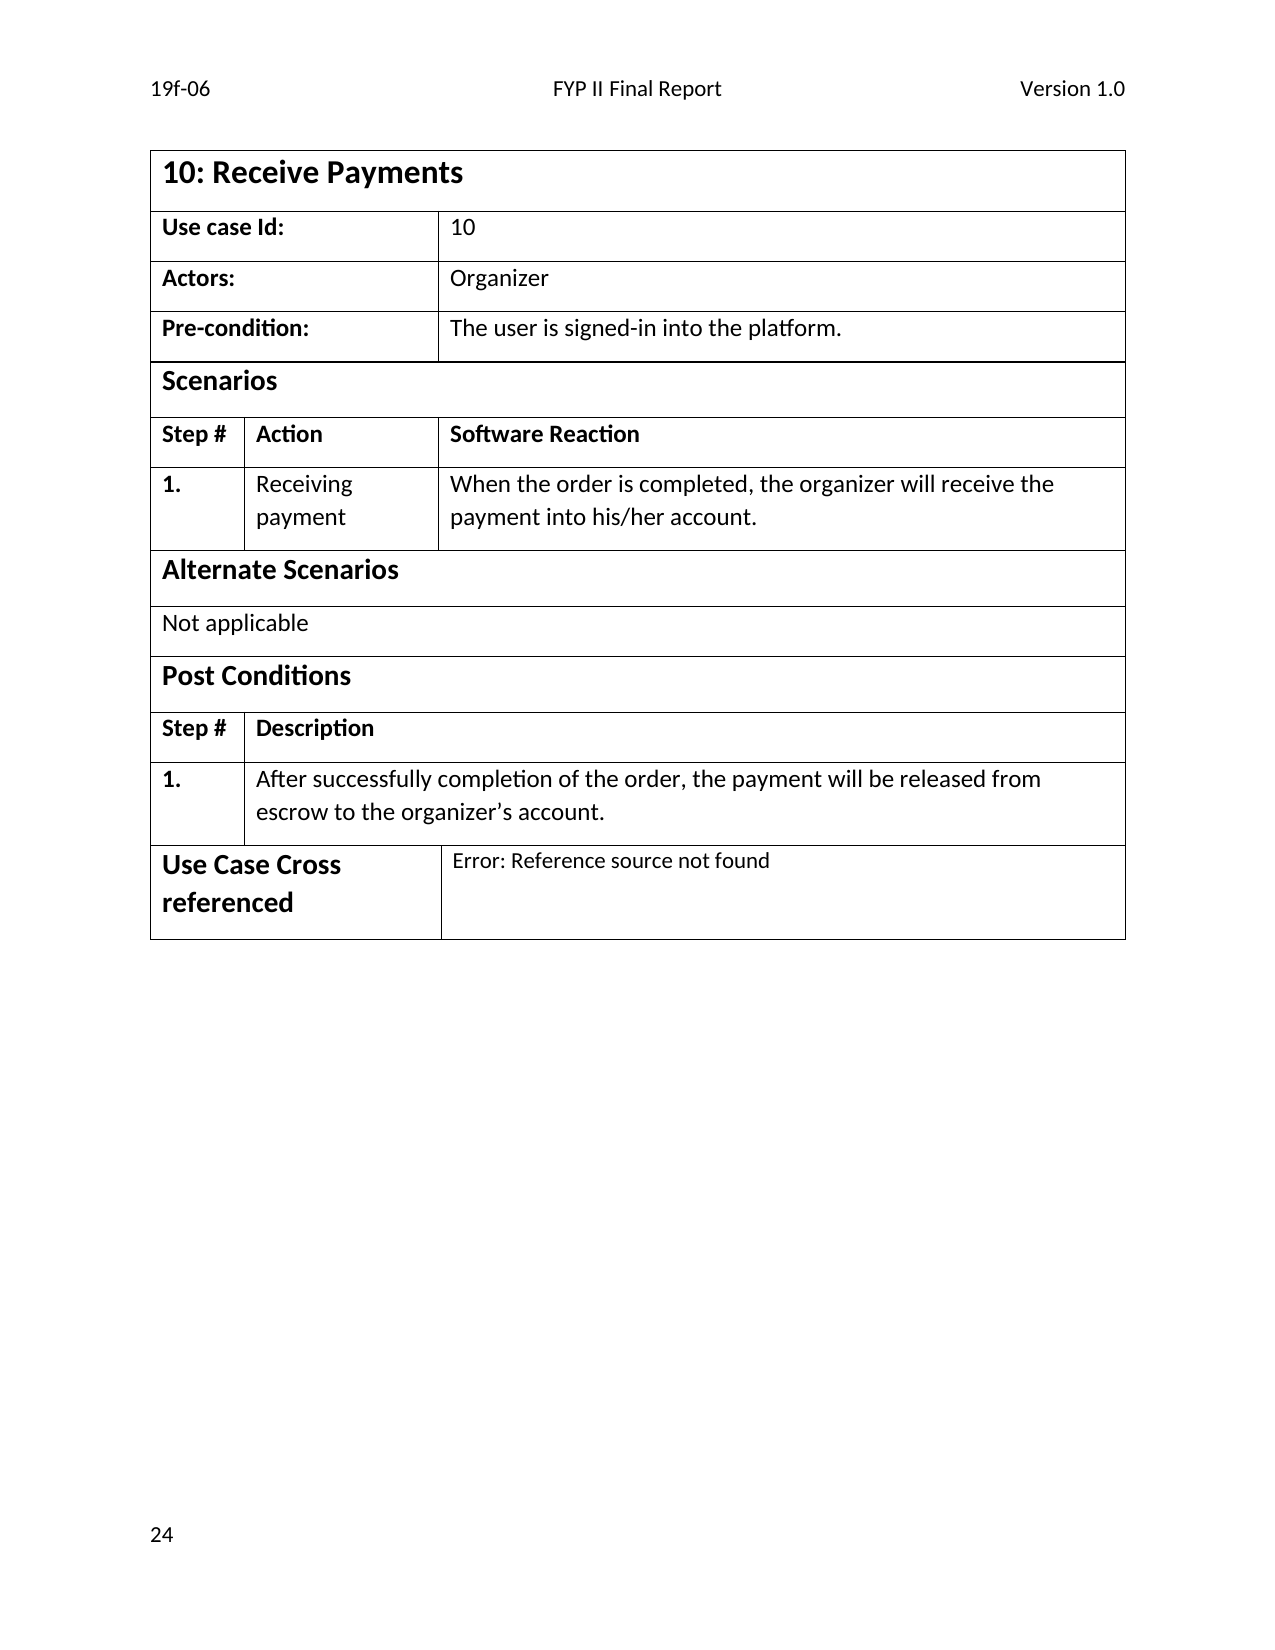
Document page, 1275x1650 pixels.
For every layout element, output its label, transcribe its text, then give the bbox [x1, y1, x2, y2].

table_cell Scenarios [151, 363, 1125, 417]
table_cell When the order is completed, the organizer will receive the payment into his/her account. [439, 468, 1125, 550]
table_cell 10 [439, 212, 1125, 261]
table_cell Actors: [151, 262, 438, 311]
table_cell Organizer [439, 262, 1125, 311]
table_cell Step # [151, 418, 244, 467]
table_cell Software Reaction [439, 418, 1125, 467]
table_cell Alternate Scenarios [151, 551, 1125, 606]
table_cell Description [245, 713, 1125, 762]
table_cell Use case Id: [151, 212, 438, 261]
table_cell 1. [151, 763, 244, 845]
table_cell Action [245, 418, 438, 467]
table_cell Receiving payment [245, 468, 438, 550]
table_cell After successfully completion of the order, the payment will be released from escrow to the organizer’s account. [245, 763, 1125, 845]
table_cell Pre-condition: [151, 312, 438, 361]
table_cell 1. [151, 468, 244, 550]
table_cell Step # [151, 713, 244, 762]
table_cell Post Conditions [151, 657, 1125, 712]
table_cell Not applicable [151, 607, 1125, 656]
table_cell Use Case Cross referenced [151, 846, 441, 939]
table_cell The user is signed-in into the platform. [439, 312, 1125, 361]
table_header 10: Receive Payments [151, 151, 1125, 211]
